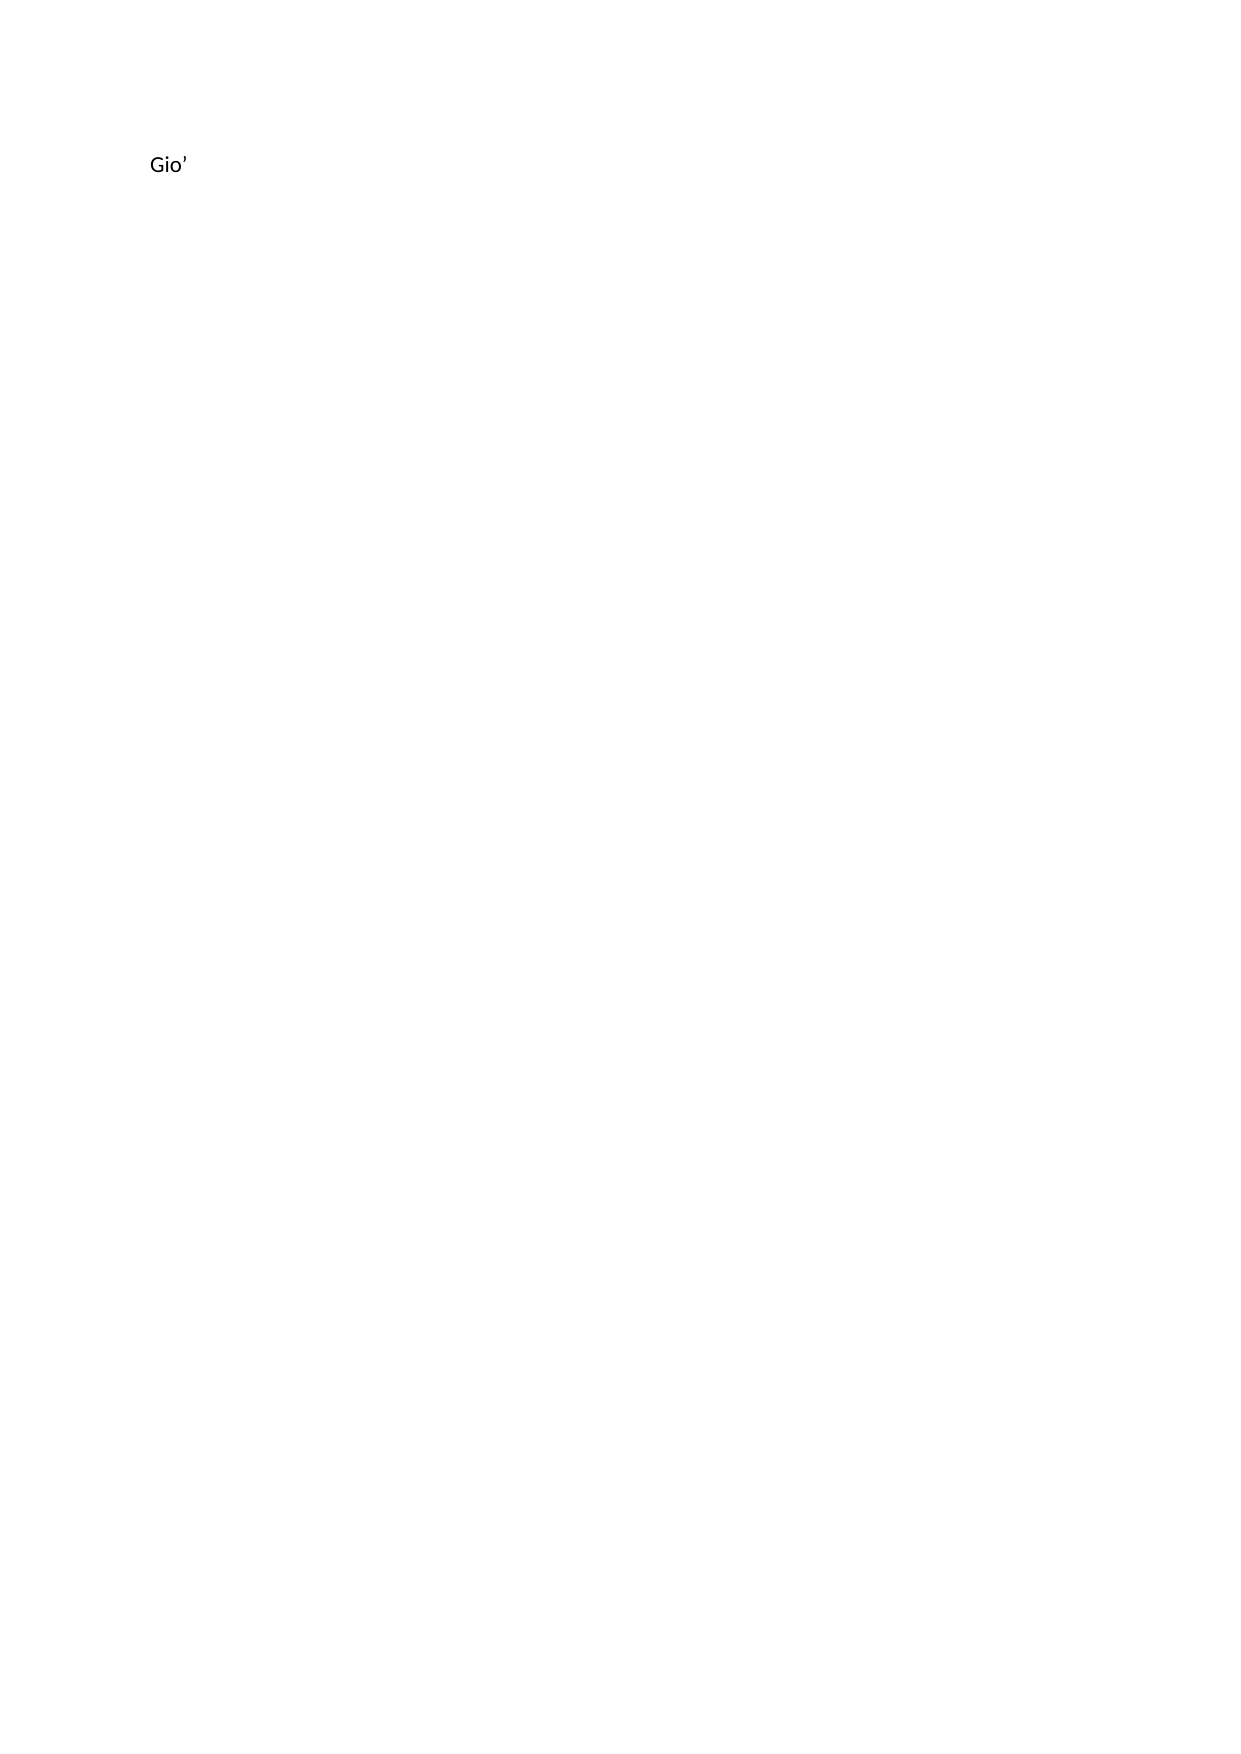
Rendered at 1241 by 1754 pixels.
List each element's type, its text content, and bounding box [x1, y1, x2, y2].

text Gio’ [150, 150, 1090, 178]
